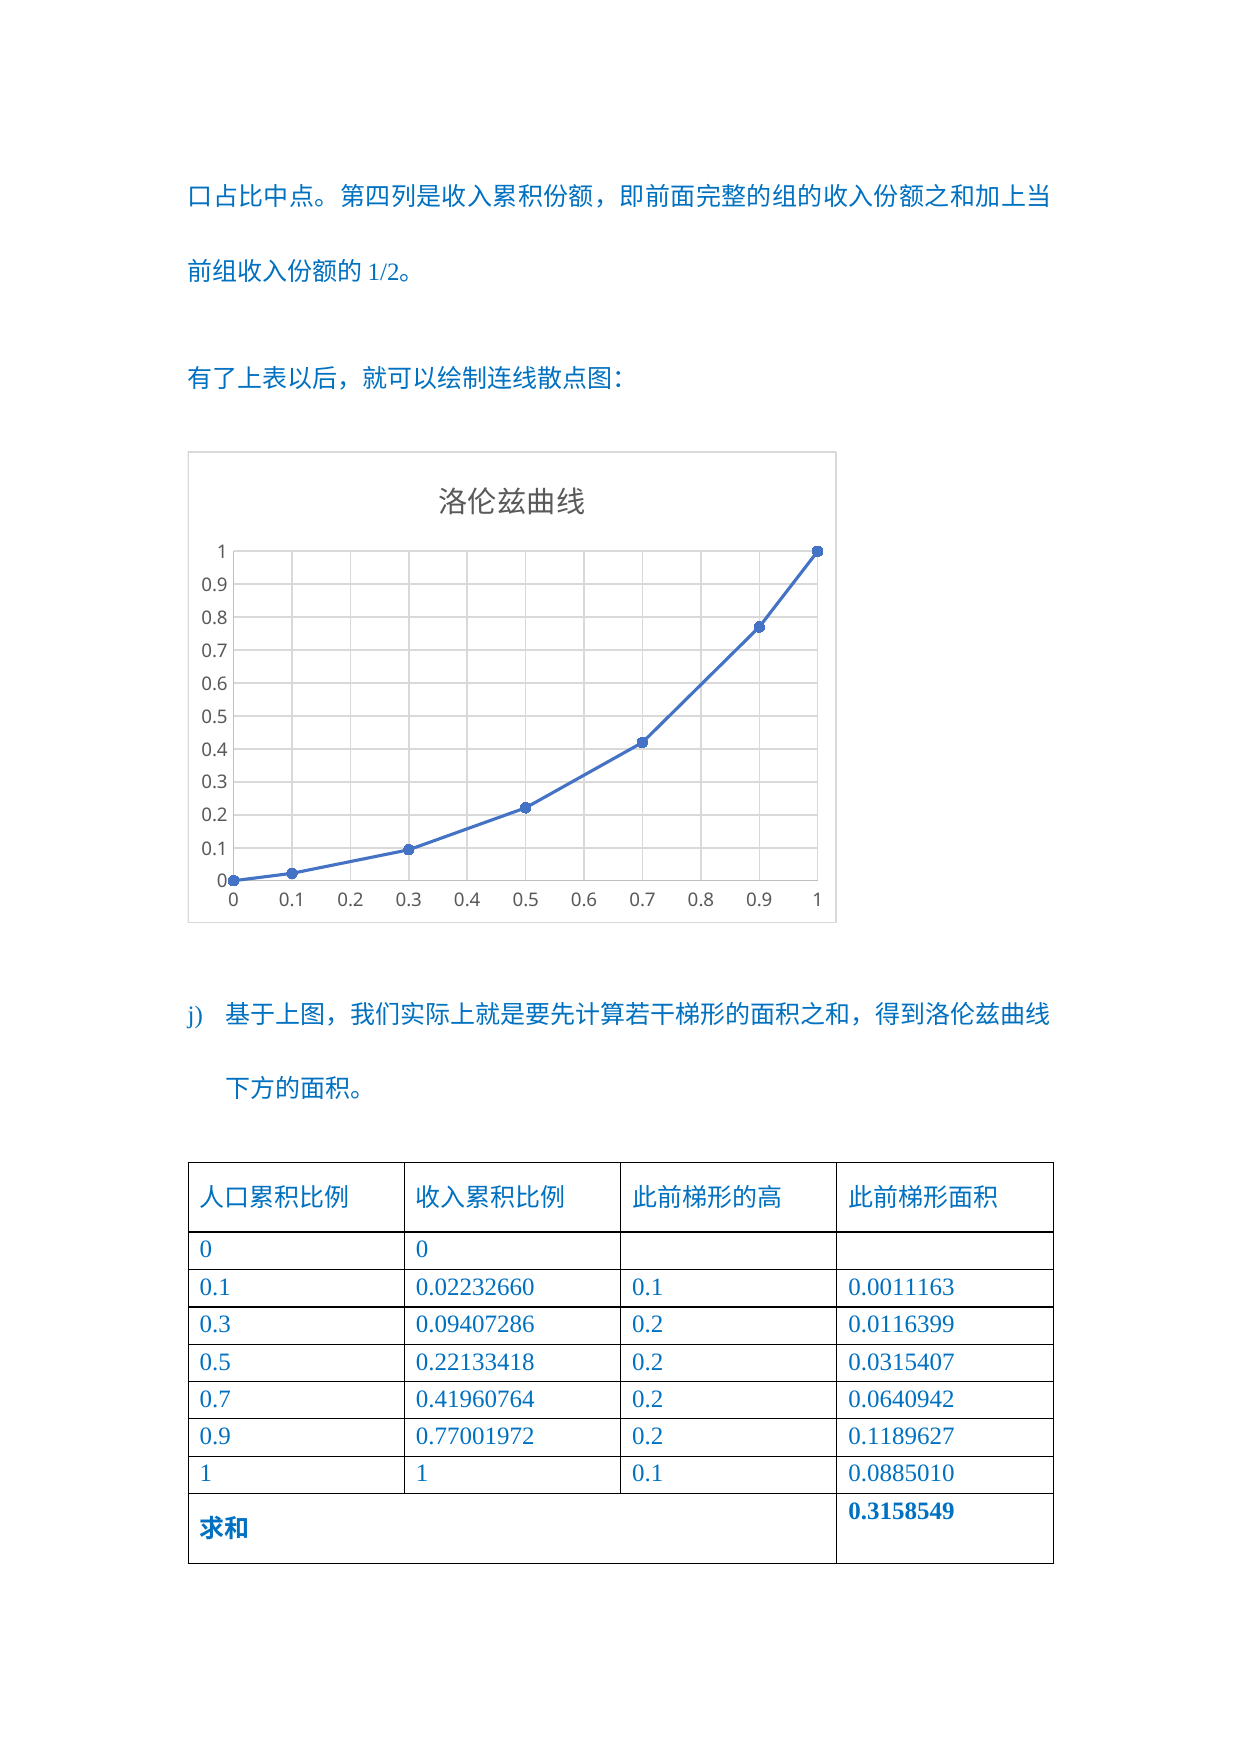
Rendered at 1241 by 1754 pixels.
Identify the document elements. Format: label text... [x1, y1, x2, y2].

table_cell 0.2 [621, 1308, 836, 1344]
table_cell 0.7 [189, 1382, 404, 1418]
table_cell 0.1 [189, 1270, 404, 1306]
table_cell 0 [189, 1233, 404, 1269]
table_cell 0.41960764 [405, 1382, 620, 1418]
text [187, 162, 1053, 302]
table_cell 0.22133418 [405, 1345, 620, 1381]
table_cell [837, 1233, 1053, 1269]
text 有了上表以后，就可以绘制连线散点图： [187, 344, 1053, 409]
table_header 人口累积比例 [189, 1163, 404, 1231]
table_cell 0.09407286 [405, 1308, 620, 1344]
table_cell 1 [405, 1457, 620, 1493]
table_cell 1 [189, 1457, 404, 1493]
table_cell 0.0315407 [837, 1345, 1053, 1381]
table_cell 0.1 [621, 1457, 836, 1493]
table_cell 0.1189627 [837, 1419, 1053, 1456]
table_header 收入累积比例 [405, 1163, 620, 1231]
table_cell 0.5 [189, 1345, 404, 1381]
table_cell 0.02232660 [405, 1270, 620, 1306]
table_header 此前梯形的高 [621, 1163, 836, 1231]
table_cell 0.0885010 [837, 1457, 1053, 1493]
table_cell 0.0640942 [837, 1382, 1053, 1418]
list 基于上图，我们实际上就是要先计算若干梯形的面积之和，得到洛伦兹曲线下方的面积。 [187, 980, 1053, 1119]
table_cell 0.3 [189, 1308, 404, 1344]
table_header 此前梯形面积 [837, 1163, 1053, 1231]
table_cell 0.1 [621, 1270, 836, 1306]
table_cell 求和 [189, 1494, 836, 1563]
table_cell 0.2 [621, 1419, 836, 1456]
table_cell 0.9 [189, 1419, 404, 1456]
table_cell 0.3158549 [837, 1494, 1053, 1563]
table_cell 0.2 [621, 1382, 836, 1418]
table_cell 0.2 [621, 1345, 836, 1381]
table_cell 0.0116399 [837, 1308, 1053, 1344]
table_cell 0 [405, 1233, 620, 1269]
table_cell 0.0011163 [837, 1270, 1053, 1306]
table_cell 0.77001972 [405, 1419, 620, 1456]
table_cell [621, 1233, 836, 1269]
